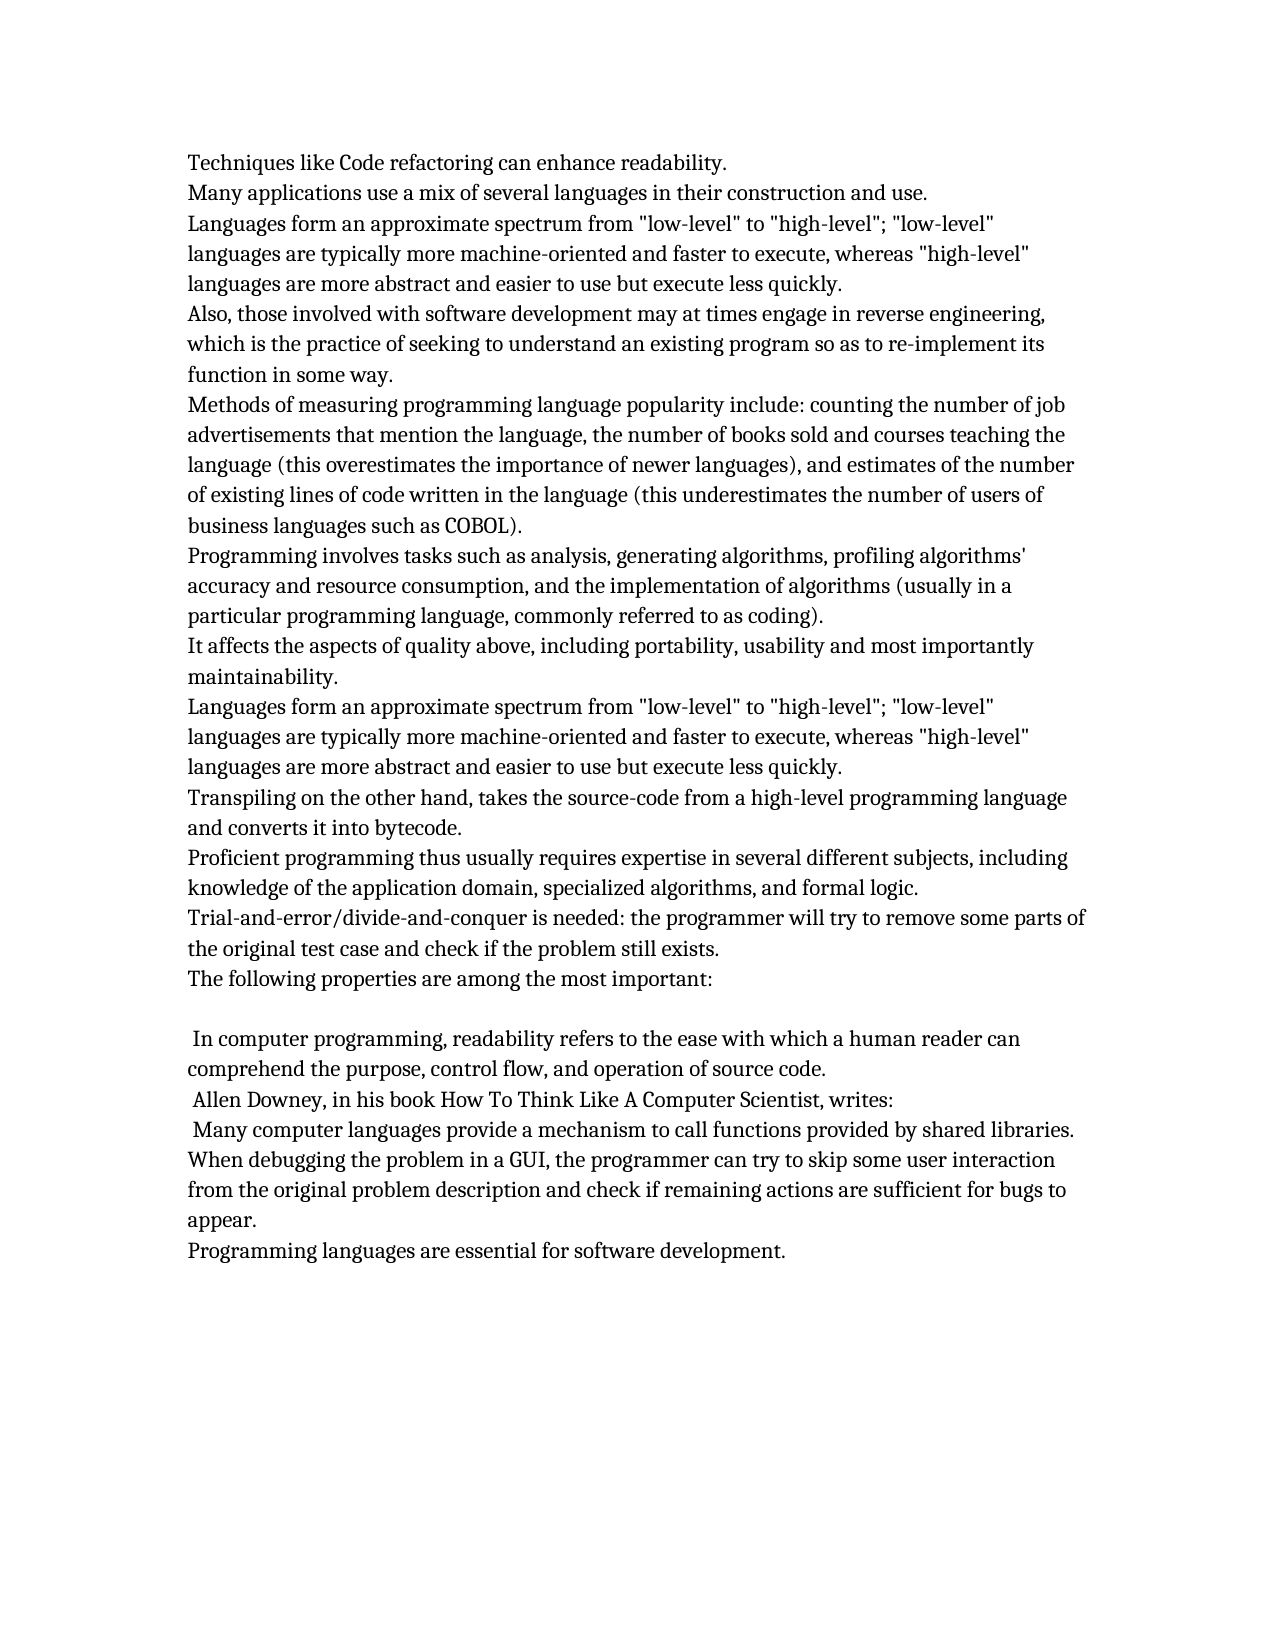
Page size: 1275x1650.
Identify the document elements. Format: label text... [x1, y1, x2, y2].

text Techniques like Code refactoring can enhance readability. Many applications use a mix of several languages in their construction and use. Languages form an approximate spectrum from "low-level" to "high-level"; "low-level" languages are typically more machine-oriented and faster to execute, whereas "high-level" languages are more abstract and easier to use but execute less quickly. Also, those involved with software development may at times engage in reverse engineering, which is the practice of seeking to understand an existing program so as to re-implement its function in some way. Methods of measuring programming language popularity include: counting the number of job advertisements that mention the language, the number of books sold and courses teaching the language (this overestimates the importance of newer languages), and estimates of the number of existing lines of code written in the language (this underestimates the number of users of business languages such as COBOL). Programming involves tasks such as analysis, generating algorithms, profiling algorithms' accuracy and resource consumption, and the implementation of algorithms (usually in a particular programming language, commonly referred to as coding). It affects the aspects of quality above, including portability, usability and most importantly maintainability. Languages form an approximate spectrum from "low-level" to "high-level"; "low-level" languages are typically more machine-oriented and faster to execute, whereas "high-level" languages are more abstract and easier to use but execute less quickly. Transpiling on the other hand, takes the source-code from a high-level programming language and converts it into bytecode. Proficient programming thus usually requires expertise in several different subjects, including knowledge of the application domain, specialized algorithms, and formal logic. Trial-and-error/divide-and-conquer is needed: the programmer will try to remove some parts of the original test case and check if the problem still exists. The following properties are among the most important: In computer programming, readability refers to the ease with which a human reader can comprehend the purpose, control flow, and operation of source code. Allen Downey, in his book How To Think Like A Computer Scientist, writes: Many computer languages provide a mechanism to call functions provided by shared libraries. When debugging the problem in a GUI, the programmer can try to skip some user interaction from the original problem description and check if remaining actions are sufficient for bugs to appear. Programming languages are essential for software development. [187, 150, 1087, 1264]
